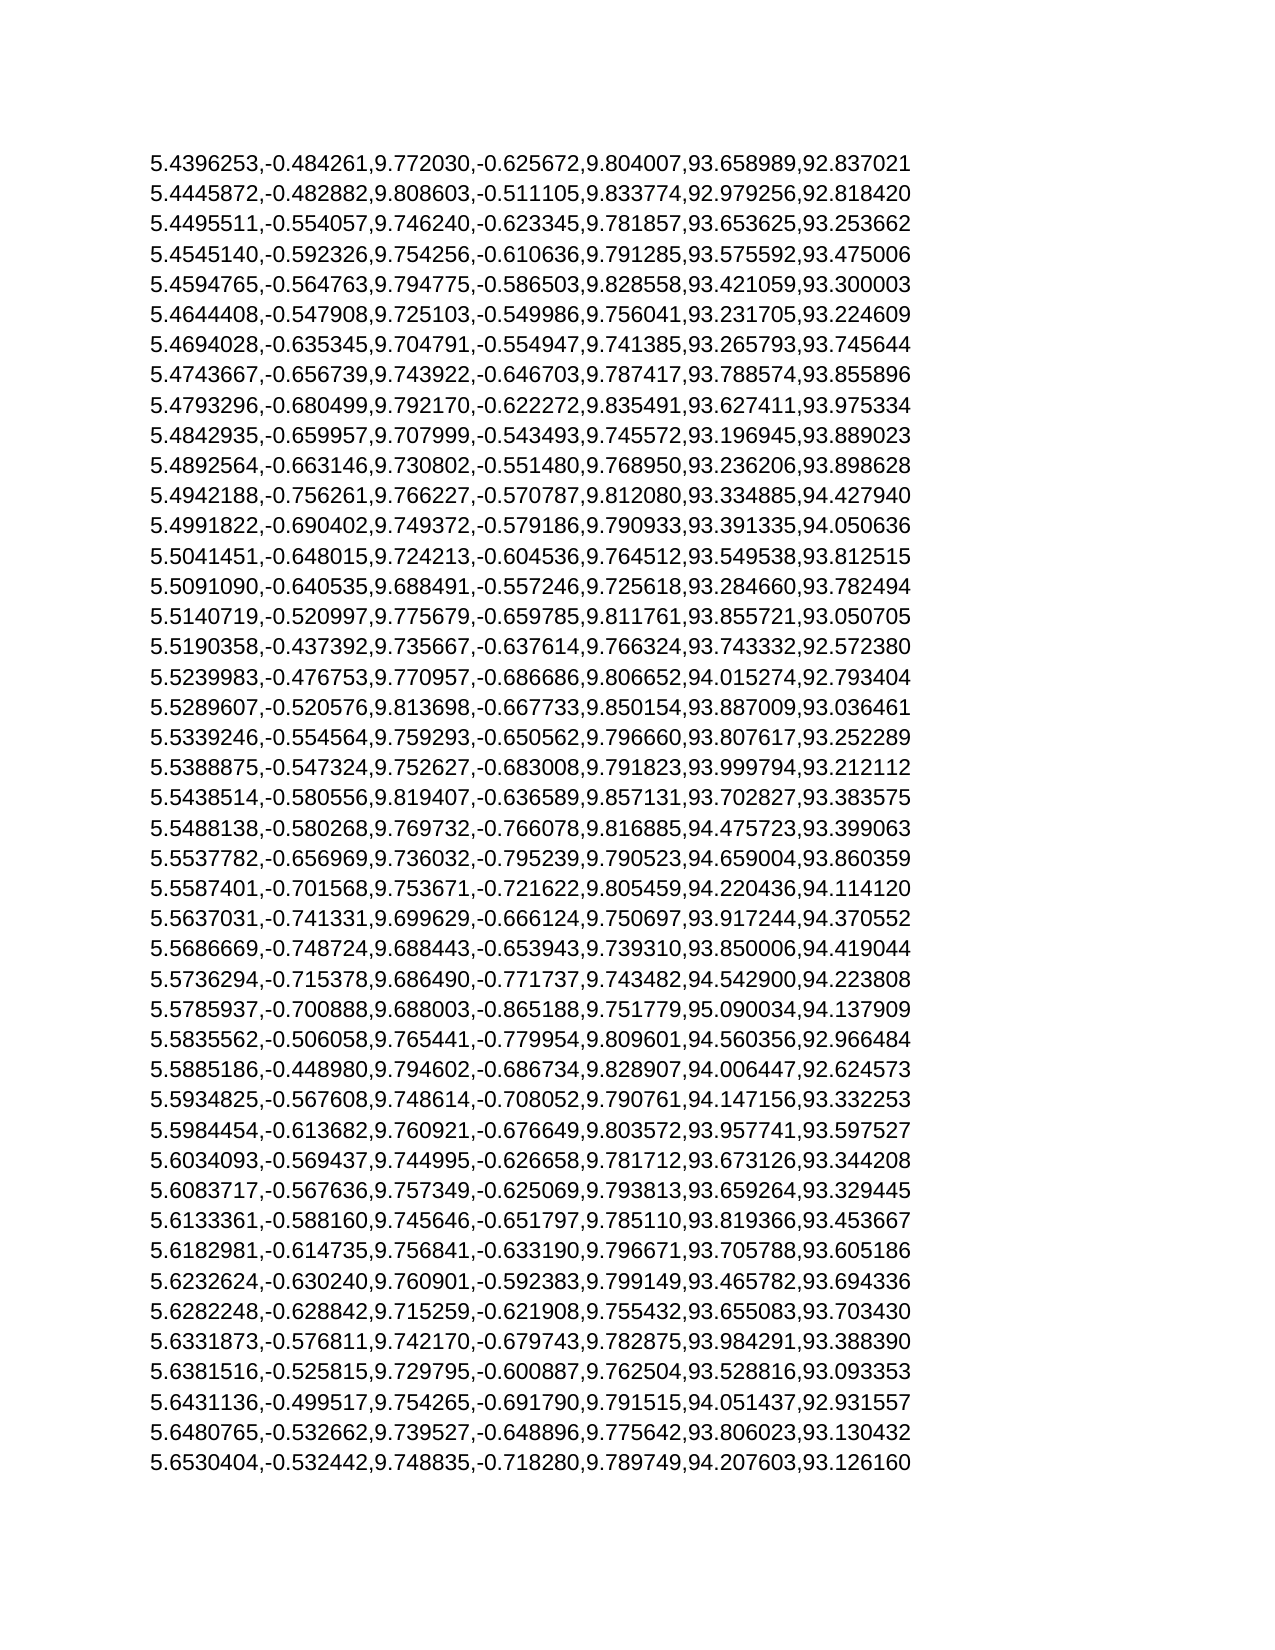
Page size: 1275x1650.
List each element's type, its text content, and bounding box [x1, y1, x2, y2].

text 5.5488138,-0.580268,9.769732,-0.766078,9.816885,94.475723,93.399063 [150, 814, 1125, 841]
text 5.4594765,-0.564763,9.794775,-0.586503,9.828558,93.421059,93.300003 [150, 271, 1125, 297]
text 5.5140719,-0.520997,9.775679,-0.659785,9.811761,93.855721,93.050705 [150, 603, 1125, 629]
text 5.4991822,-0.690402,9.749372,-0.579186,9.790933,93.391335,94.050636 [150, 512, 1125, 539]
text 5.6530404,-0.532442,9.748835,-0.718280,9.789749,94.207603,93.126160 [150, 1449, 1125, 1475]
text 5.6381516,-0.525815,9.729795,-0.600887,9.762504,93.528816,93.093353 [150, 1358, 1125, 1385]
text 5.6480765,-0.532662,9.739527,-0.648896,9.775642,93.806023,93.130432 [150, 1419, 1125, 1445]
text 5.5438514,-0.580556,9.819407,-0.636589,9.857131,93.702827,93.383575 [150, 784, 1125, 811]
text 5.6331873,-0.576811,9.742170,-0.679743,9.782875,93.984291,93.388390 [150, 1328, 1125, 1354]
text 5.5885186,-0.448980,9.794602,-0.686734,9.828907,94.006447,92.624573 [150, 1056, 1125, 1083]
text 5.5091090,-0.640535,9.688491,-0.557246,9.725618,93.284660,93.782494 [150, 573, 1125, 599]
text 5.5835562,-0.506058,9.765441,-0.779954,9.809601,94.560356,92.966484 [150, 1026, 1125, 1052]
text 5.5339246,-0.554564,9.759293,-0.650562,9.796660,93.807617,93.252289 [150, 724, 1125, 750]
text 5.5686669,-0.748724,9.688443,-0.653943,9.739310,93.850006,94.419044 [150, 935, 1125, 962]
text 5.6133361,-0.588160,9.745646,-0.651797,9.785110,93.819366,93.453667 [150, 1207, 1125, 1234]
text 5.5637031,-0.741331,9.699629,-0.666124,9.750697,93.917244,94.370552 [150, 905, 1125, 932]
text 5.5537782,-0.656969,9.736032,-0.795239,9.790523,94.659004,93.860359 [150, 845, 1125, 871]
text 5.6282248,-0.628842,9.715259,-0.621908,9.755432,93.655083,93.703430 [150, 1298, 1125, 1324]
text 5.4892564,-0.663146,9.730802,-0.551480,9.768950,93.236206,93.898628 [150, 452, 1125, 478]
text 5.5388875,-0.547324,9.752627,-0.683008,9.791823,93.999794,93.212112 [150, 754, 1125, 781]
text 5.5736294,-0.715378,9.686490,-0.771737,9.743482,94.542900,94.223808 [150, 966, 1125, 992]
text 5.5785937,-0.700888,9.688003,-0.865188,9.751779,95.090034,94.137909 [150, 996, 1125, 1022]
text 5.4694028,-0.635345,9.704791,-0.554947,9.741385,93.265793,93.745644 [150, 331, 1125, 358]
text 5.5239983,-0.476753,9.770957,-0.686686,9.806652,94.015274,92.793404 [150, 663, 1125, 690]
text 5.6182981,-0.614735,9.756841,-0.633190,9.796671,93.705788,93.605186 [150, 1237, 1125, 1264]
text 5.5041451,-0.648015,9.724213,-0.604536,9.764512,93.549538,93.812515 [150, 543, 1125, 569]
text 5.5934825,-0.567608,9.748614,-0.708052,9.790761,94.147156,93.332253 [150, 1086, 1125, 1113]
text 5.4793296,-0.680499,9.792170,-0.622272,9.835491,93.627411,93.975334 [150, 392, 1125, 418]
text 5.5289607,-0.520576,9.813698,-0.667733,9.850154,93.887009,93.036461 [150, 694, 1125, 720]
text 5.6431136,-0.499517,9.754265,-0.691790,9.791515,94.051437,92.931557 [150, 1388, 1125, 1415]
text 5.4396253,-0.484261,9.772030,-0.625672,9.804007,93.658989,92.837021 [150, 150, 1125, 176]
text 5.4445872,-0.482882,9.808603,-0.511105,9.833774,92.979256,92.818420 [150, 180, 1125, 207]
text 5.4495511,-0.554057,9.746240,-0.623345,9.781857,93.653625,93.253662 [150, 210, 1125, 237]
text 5.5587401,-0.701568,9.753671,-0.721622,9.805459,94.220436,94.114120 [150, 875, 1125, 901]
text 5.4743667,-0.656739,9.743922,-0.646703,9.787417,93.788574,93.855896 [150, 361, 1125, 388]
text 5.4644408,-0.547908,9.725103,-0.549986,9.756041,93.231705,93.224609 [150, 301, 1125, 327]
text 5.4545140,-0.592326,9.754256,-0.610636,9.791285,93.575592,93.475006 [150, 241, 1125, 267]
text 5.6232624,-0.630240,9.760901,-0.592383,9.799149,93.465782,93.694336 [150, 1268, 1125, 1294]
text 5.6034093,-0.569437,9.744995,-0.626658,9.781712,93.673126,93.344208 [150, 1147, 1125, 1173]
text 5.4942188,-0.756261,9.766227,-0.570787,9.812080,93.334885,94.427940 [150, 482, 1125, 509]
text 5.4842935,-0.659957,9.707999,-0.543493,9.745572,93.196945,93.889023 [150, 422, 1125, 448]
text 5.6083717,-0.567636,9.757349,-0.625069,9.793813,93.659264,93.329445 [150, 1177, 1125, 1203]
text 5.5984454,-0.613682,9.760921,-0.676649,9.803572,93.957741,93.597527 [150, 1117, 1125, 1143]
text 5.5190358,-0.437392,9.735667,-0.637614,9.766324,93.743332,92.572380 [150, 633, 1125, 660]
